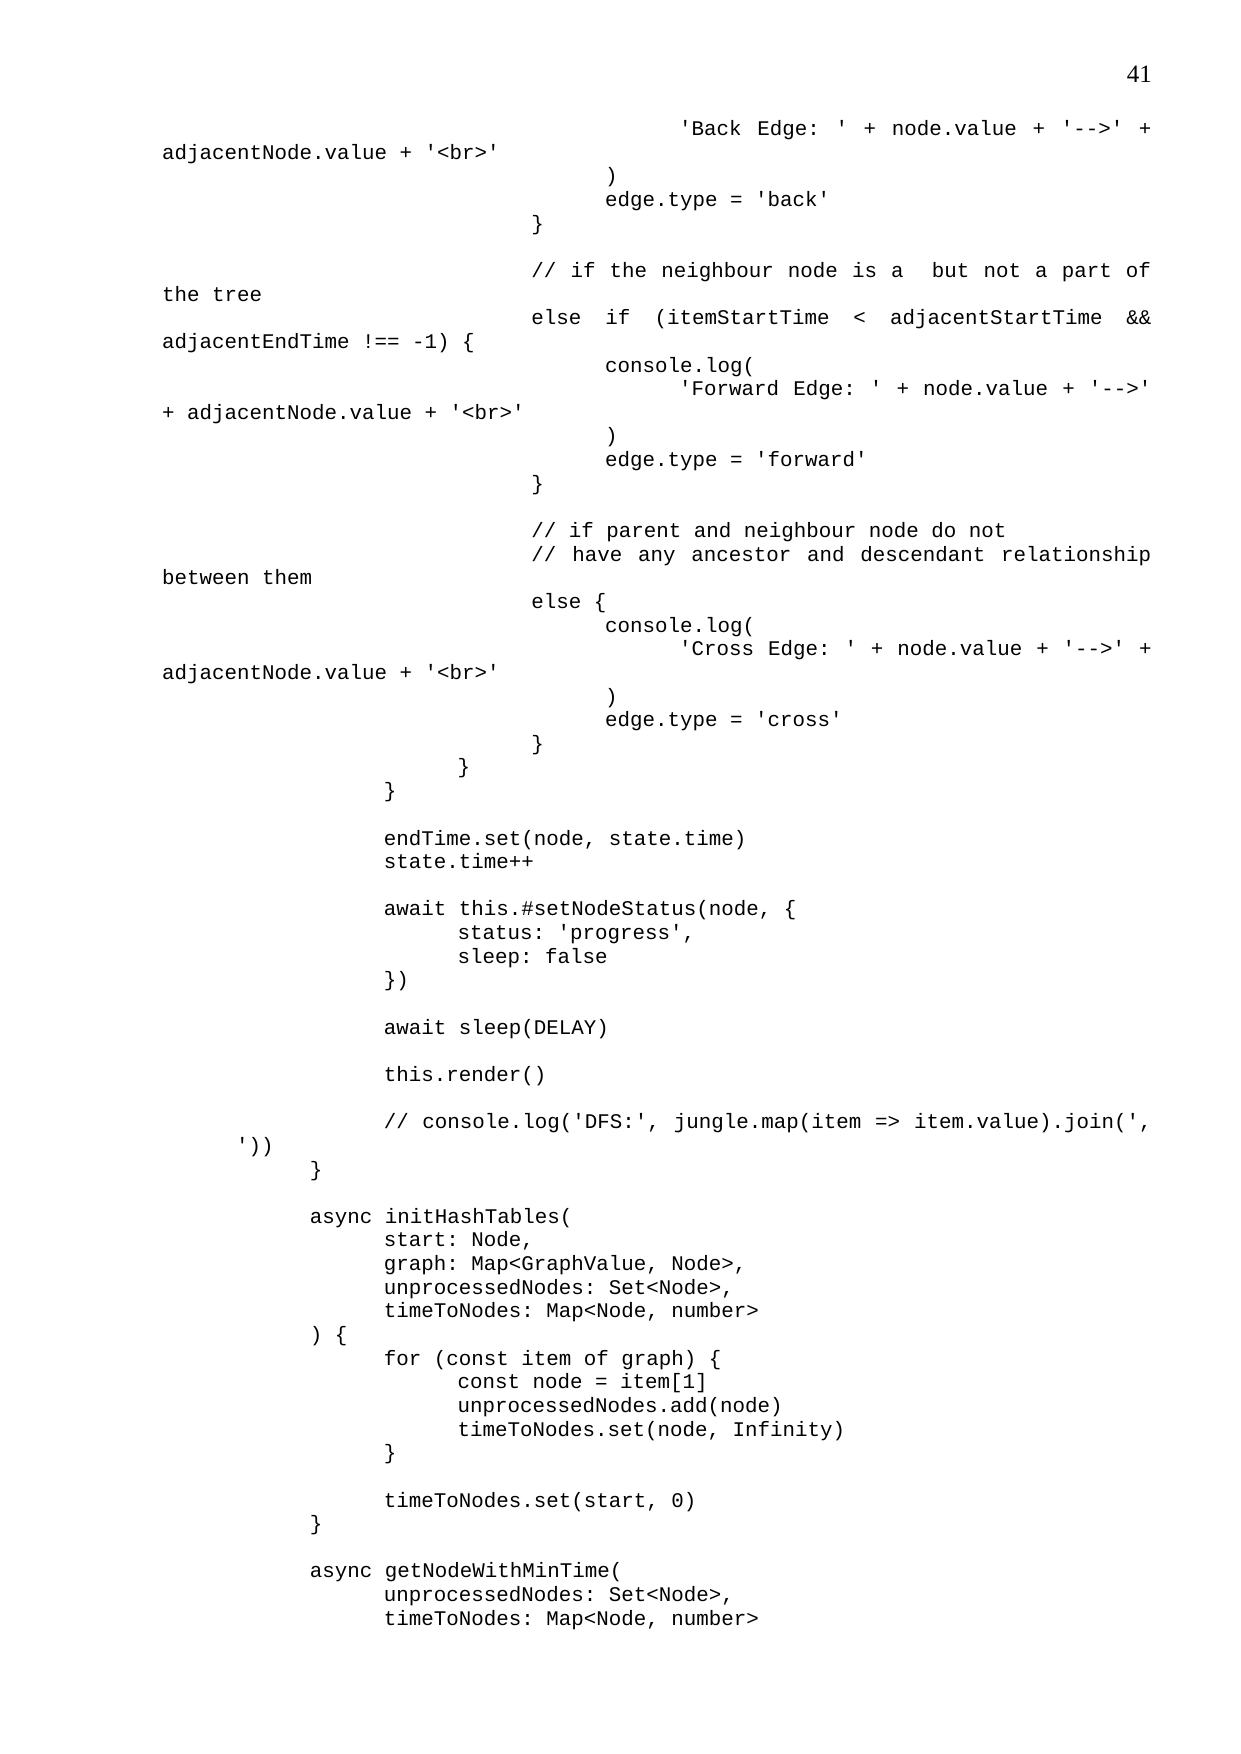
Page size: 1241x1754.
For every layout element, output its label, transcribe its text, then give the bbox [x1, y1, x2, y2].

text // if parent and neighbour node do not [162, 520, 1152, 544]
text } [162, 757, 1152, 780]
text unprocessedNodes: Set<Node>, [162, 1584, 1152, 1608]
text edge.type = 'forward' [162, 449, 1152, 473]
text // if the neighbour node is a but not a part of the tree [162, 260, 1152, 307]
text state.time++ [162, 851, 1152, 875]
text ) { [162, 1324, 1152, 1348]
text console.log( [162, 354, 1152, 378]
text graph: Map<GraphValue, Node>, [162, 1253, 1152, 1277]
text const node = item[1] [162, 1371, 1152, 1395]
text // have any ancestor and descendant relationship between them [162, 544, 1152, 591]
text async getNodeWithMinTime( [162, 1561, 1152, 1584]
text this.render() [162, 1064, 1152, 1088]
text timeToNodes.set(start, 0) [162, 1489, 1152, 1513]
text for (const item of graph) { [162, 1348, 1152, 1371]
text ) [162, 165, 1152, 189]
text else { [162, 591, 1152, 615]
text ) [162, 426, 1152, 449]
text } [162, 1442, 1152, 1466]
text timeToNodes: Map<Node, number> [162, 1608, 1152, 1631]
text else if (itemStartTime < adjacentStartTime && adjacentEndTime !== -1) { [162, 307, 1152, 354]
text await this.#setNodeStatus(node, { [162, 898, 1152, 922]
text sleep: false [162, 946, 1152, 969]
text } [162, 473, 1152, 496]
text } [162, 213, 1152, 236]
text status: 'progress', [162, 922, 1152, 946]
text endTime.set(node, state.time) [162, 827, 1152, 851]
text 'Forward Edge: ' + node.value + '-->' + adjacentNode.value + '<br>' [162, 378, 1152, 426]
text }) [162, 969, 1152, 993]
text } [162, 1158, 1152, 1182]
text ) [162, 686, 1152, 709]
text unprocessedNodes.add(node) [162, 1395, 1152, 1419]
text edge.type = 'back' [162, 189, 1152, 213]
text timeToNodes.set(node, Infinity) [162, 1419, 1152, 1442]
text } [162, 780, 1152, 804]
text edge.type = 'cross' [162, 709, 1152, 733]
text unprocessedNodes: Set<Node>, [162, 1277, 1152, 1300]
text async initHashTables( [162, 1206, 1152, 1229]
text } [162, 733, 1152, 757]
text 'Cross Edge: ' + node.value + '-->' + adjacentNode.value + '<br>' [162, 638, 1152, 686]
text await sleep(DELAY) [162, 1017, 1152, 1040]
text console.log( [162, 615, 1152, 638]
text } [162, 1513, 1152, 1537]
text // console.log('DFS:', jungle.map(item => item.value).join(', ')) [162, 1111, 1152, 1158]
text timeToNodes: Map<Node, number> [162, 1300, 1152, 1324]
text 'Back Edge: ' + node.value + '-->' + adjacentNode.value + '<br>' [162, 118, 1152, 165]
text start: Node, [162, 1229, 1152, 1253]
